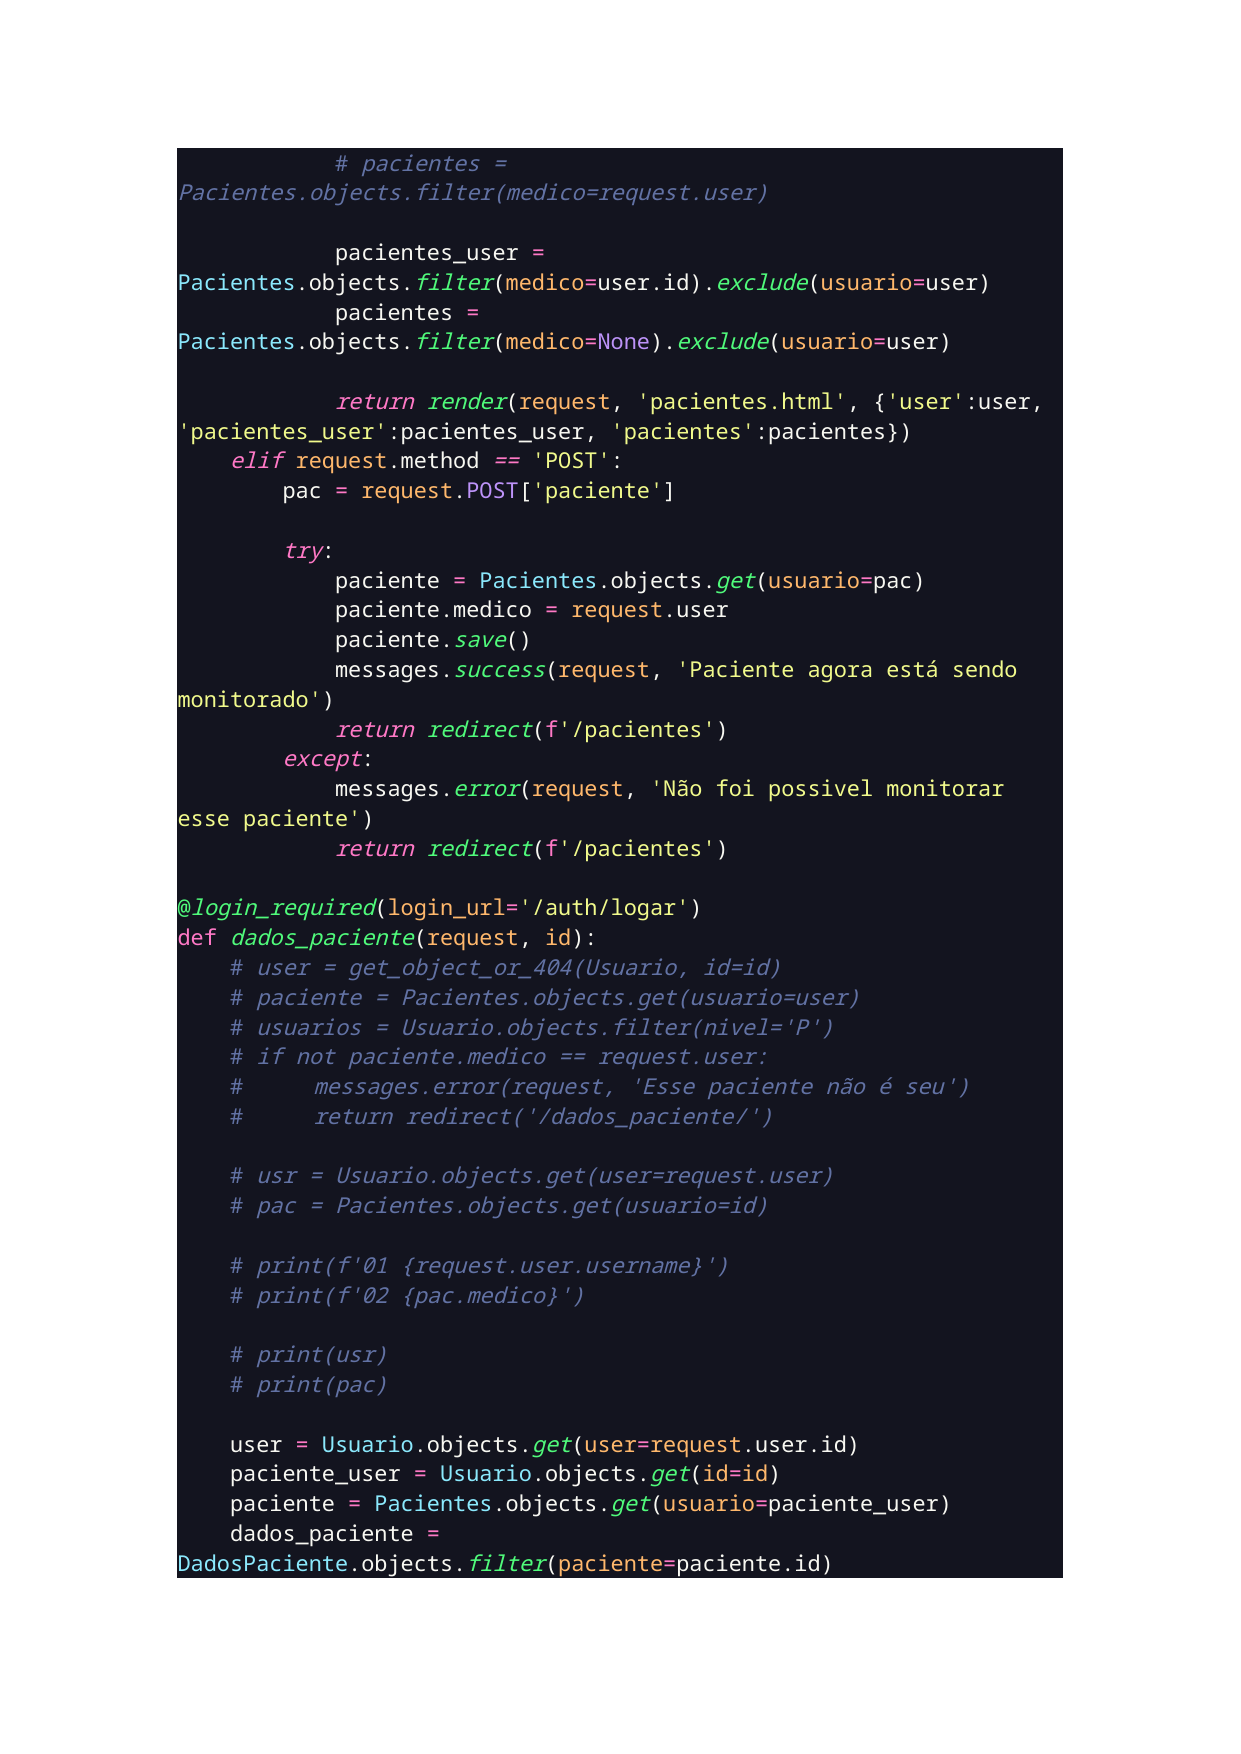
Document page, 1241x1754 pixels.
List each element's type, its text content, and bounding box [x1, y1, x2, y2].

text paciente = Pacientes.objects.get(usuario=paciente_user) [177, 1488, 1063, 1518]
text except: [177, 743, 1063, 773]
text pacientes_user = Pacientes.objects.filter(medico=user.id).exclude(usuario=user) [177, 237, 1063, 297]
text def dados_paciente(request, id): [177, 922, 1063, 952]
text elif request.method == 'POST': [177, 446, 1063, 475]
text # if not paciente.medico == request.user: [177, 1041, 1063, 1071]
text return render(request, 'pacientes.html', {'user':user, 'pacientes_user':pacientes_user, 'pacientes':pacientes}) [177, 386, 1063, 446]
text paciente.medico = request.user [177, 594, 1063, 624]
text # messages.error(request, 'Esse paciente não é seu') [177, 1071, 1063, 1101]
text user = Usuario.objects.get(user=request.user.id) [177, 1429, 1063, 1458]
text return redirect(f'/pacientes') [177, 714, 1063, 743]
text paciente = Pacientes.objects.get(usuario=pac) [177, 565, 1063, 594]
text # user = get_object_or_404(Usuario, id=id) [177, 952, 1063, 982]
text pac = request.POST['paciente'] [177, 475, 1063, 505]
text # paciente = Pacientes.objects.get(usuario=user) [177, 982, 1063, 1012]
text messages.success(request, 'Paciente agora está sendo monitorado') [177, 654, 1063, 714]
text # pacientes = Pacientes.objects.filter(medico=request.user) [177, 148, 1063, 207]
text paciente.save() [177, 624, 1063, 654]
text pacientes = Pacientes.objects.filter(medico=None).exclude(usuario=user) [177, 297, 1063, 356]
text return redirect(f'/pacientes') [177, 833, 1063, 863]
text # usr = Usuario.objects.get(user=request.user) [177, 1161, 1063, 1190]
text # usuarios = Usuario.objects.filter(nivel='P') [177, 1012, 1063, 1041]
text paciente_user = Usuario.objects.get(id=id) [177, 1458, 1063, 1488]
text # print(f'02 {pac.medico}') [177, 1280, 1063, 1309]
text # return redirect('/dados_paciente/') [177, 1101, 1063, 1131]
text @login_required(login_url='/auth/logar') [177, 892, 1063, 922]
text # print(usr) [177, 1339, 1063, 1369]
text try: [177, 535, 1063, 565]
text # print(pac) [177, 1369, 1063, 1399]
text dados_paciente = DadosPaciente.objects.filter(paciente=paciente.id) [177, 1518, 1063, 1578]
text messages.error(request, 'Não foi possivel monitorar esse paciente') [177, 773, 1063, 833]
text # print(f'01 {request.user.username}') [177, 1250, 1063, 1280]
text # pac = Pacientes.objects.get(usuario=id) [177, 1190, 1063, 1220]
